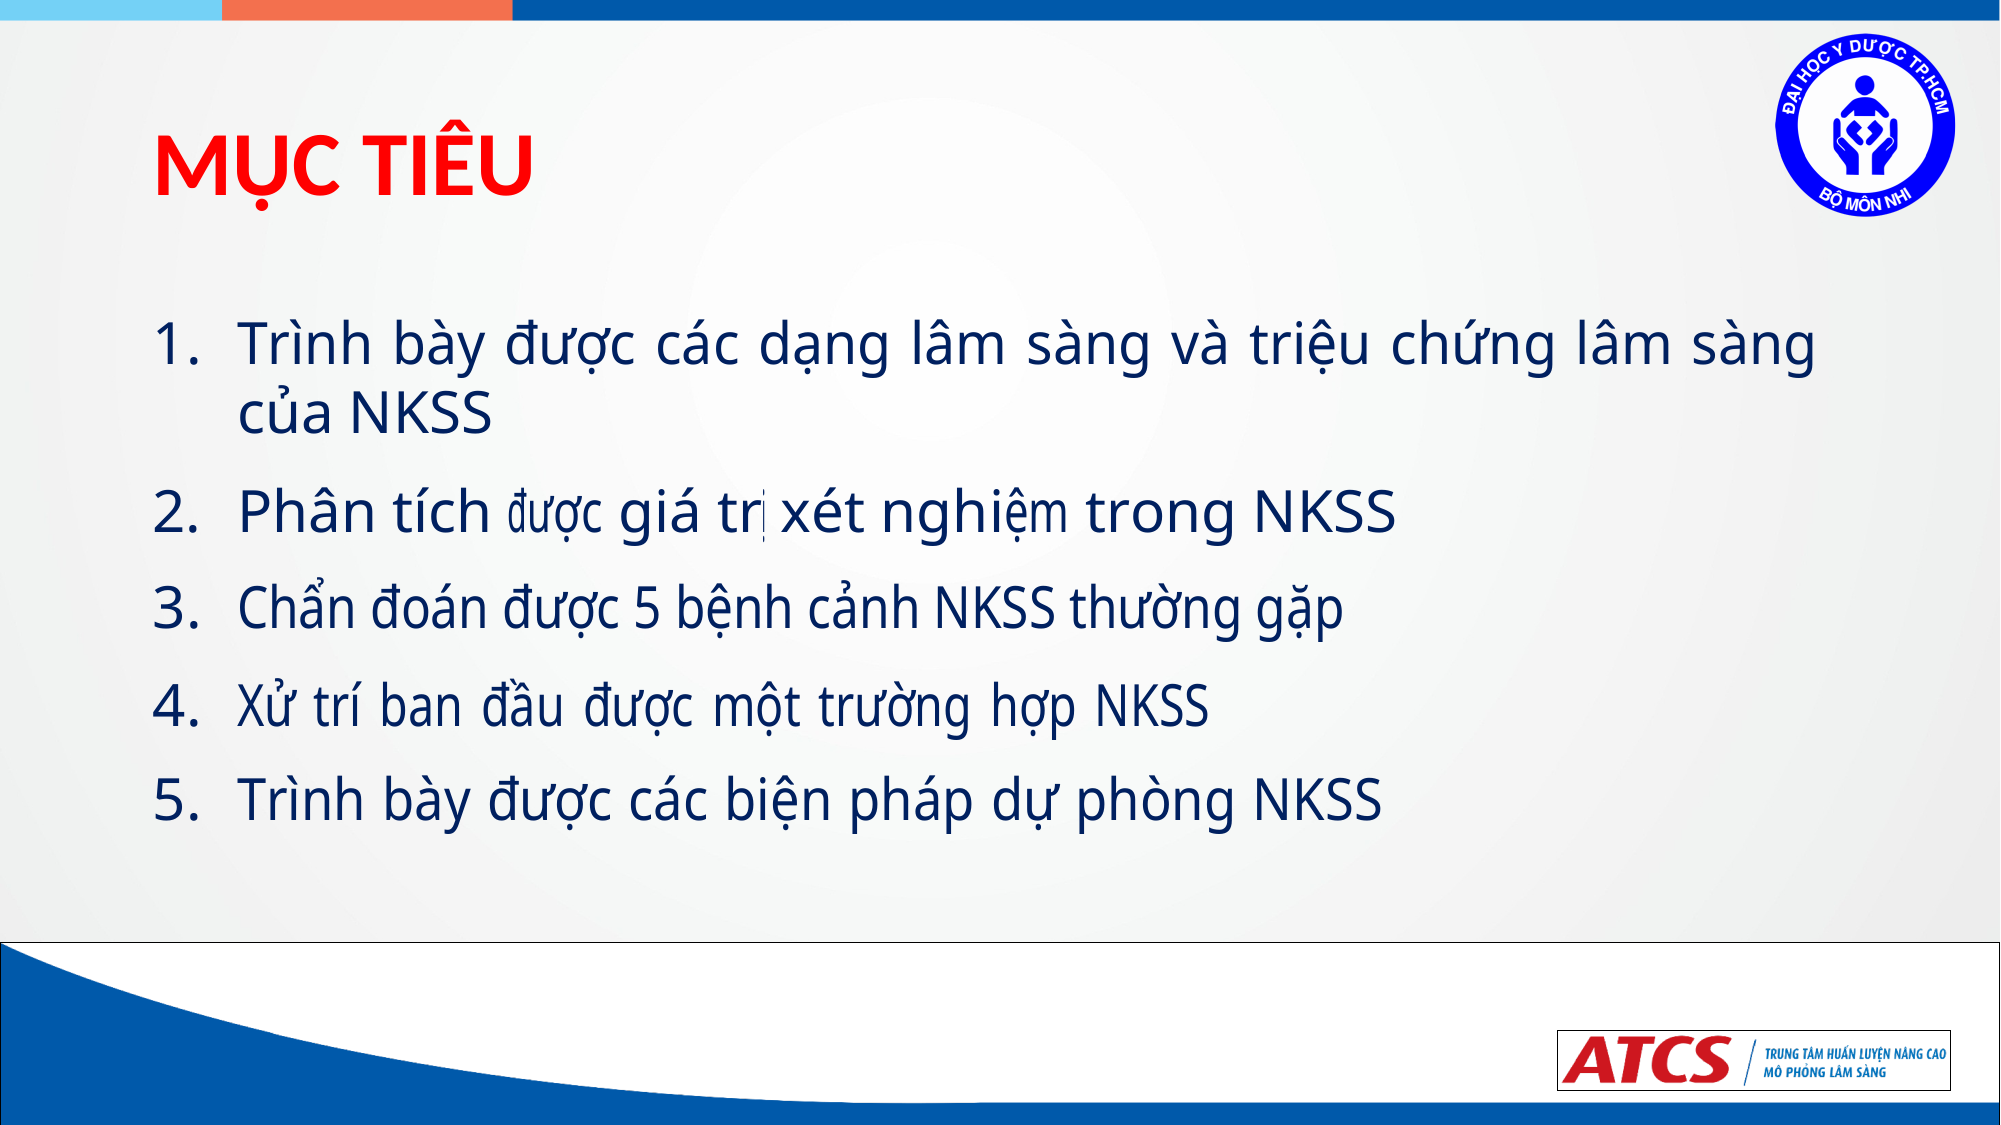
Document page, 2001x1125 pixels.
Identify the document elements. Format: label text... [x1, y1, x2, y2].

list Trình bày được các dạng lâm sàng và triệu chứng lâm sàng của NKSS [152, 308, 1887, 451]
list Xử trí ban đầu được một trường hợp NKSS [152, 664, 2000, 743]
list Trình bày được các biện pháp dự phòng NKSS [152, 758, 2000, 837]
picture [0, 0, 2001, 1125]
text MỤC TIÊU [152, 107, 2000, 218]
list Chẩn đoán được 5 bệnh cảnh NKSS thường gặp [152, 566, 2000, 645]
picture [1, 943, 1999, 1125]
list Phân tích được giá trị xét nghiệm trong NKSS [152, 470, 2000, 550]
